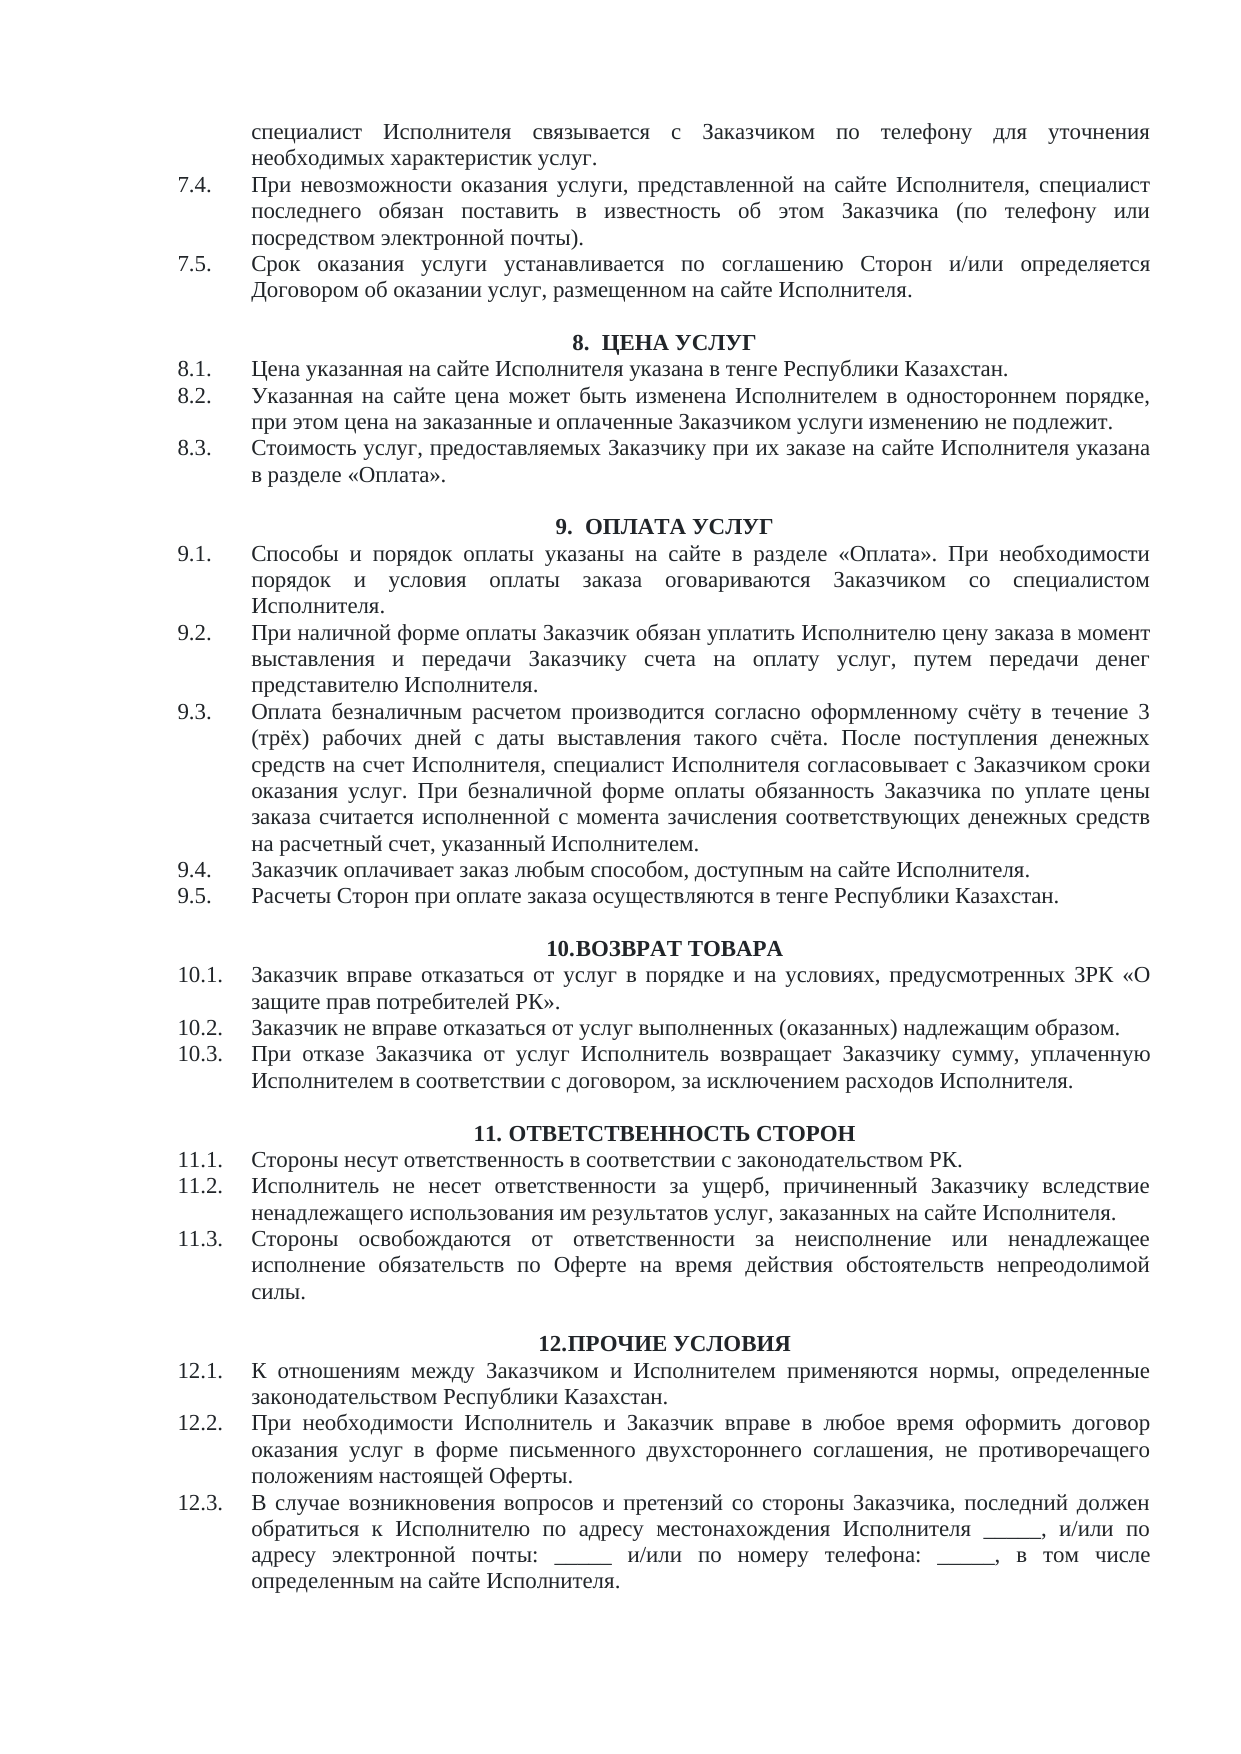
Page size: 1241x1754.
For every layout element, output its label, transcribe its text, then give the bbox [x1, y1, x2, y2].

list ВОЗВРАТ ТОВАРА [177, 935, 1152, 961]
list Стоимость услуг, предоставляемых Заказчику при их заказе на сайте Исполнителя указана в разделе «Оплата». [177, 434, 1152, 487]
list Указанная на сайте цена может быть изменена Исполнителем в одностороннем порядке, при этом цена на заказанные и оплаченные Заказчиком услуги изменению не подлежит. [177, 382, 1152, 434]
list Оплата безналичным расчетом производится согласно оформленному счёту в течение 3 (трёх) рабочих дней с даты выставления такого счёта. После поступления денежных средств на счет Исполнителя, специалист Исполнителя согласовывает с Заказчиком сроки оказания услуг. При безналичной форме оплаты обязанность Заказчика по уплате цены заказа считается исполненной с момента зачисления соответствующих денежных средств на расчетный счет, указанный Исполнителем. [177, 698, 1152, 856]
list ОПЛАТА УСЛУГ [177, 513, 1152, 540]
list При необходимости Исполнитель и Заказчик вправе в любое время оформить договор оказания услуг в форме письменного двухстороннего соглашения, не противоречащего положениям настоящей Оферты. [177, 1409, 1152, 1488]
list Заказчик вправе отказаться от услуг в порядке и на условиях, предусмотренных ЗРК «О защите прав потребителей РК». [177, 961, 1152, 1014]
list К отношениям между Заказчиком и Исполнителем применяются нормы, определенные законодательством Республики Казахстан. [177, 1357, 1152, 1409]
list При наличной форме оплаты Заказчик обязан уплатить Исполнителю цену заказа в момент выставления и передачи Заказчику счета на оплату услуг, путем передачи денег представителю Исполнителя. [177, 619, 1152, 698]
list В случае возникновения вопросов и претензий со стороны Заказчика, последний должен обратиться к Исполнителю по адресу местонахождения Исполнителя _____, и/или по адресу электронной почты: _____ и/или по номеру телефона: _____, в том числе определенным на сайте Исполнителя. [177, 1488, 1152, 1594]
list Стороны несут ответственность в соответствии с законодательством РК. [177, 1146, 1152, 1172]
list При отказе Заказчика от услуг Исполнитель возвращает Заказчику сумму, уплаченную Исполнителем в соответствии с договором, за исключением расходов Исполнителя. [177, 1041, 1152, 1093]
list Цена указанная на сайте Исполнителя указана в тенге Республики Казахстан. [177, 355, 1152, 382]
list Заказчик оплачивает заказ любым способом, доступным на сайте Исполнителя. [177, 856, 1152, 882]
list При невозможности оказания услуги, представленной на сайте Исполнителя, специалист последнего обязан поставить в известность об этом Заказчика (по телефону или посредством электронной почты). [177, 171, 1152, 250]
list Срок оказания услуги устанавливается по соглашению Сторон и/или определяется Договором об оказании услуг, размещенном на сайте Исполнителя. [177, 250, 1152, 303]
list Стороны освобождаются от ответственности за неисполнение или ненадлежащее исполнение обязательств по Оферте на время действия обстоятельств непреодолимой силы. [177, 1225, 1152, 1304]
list ПРОЧИЕ УСЛОВИЯ [177, 1330, 1152, 1357]
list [177, 118, 1152, 171]
list Исполнитель не несет ответственности за ущерб, причиненный Заказчику вследствие ненадлежащего использования им результатов услуг, заказанных на сайте Исполнителя. [177, 1172, 1152, 1225]
list Расчеты Сторон при оплате заказа осуществляются в тенге Республики Казахстан. [177, 882, 1152, 909]
list Способы и порядок оплаты указаны на сайте в разделе «Оплата». При необходимости порядок и условия оплаты заказа оговариваются Заказчиком со специалистом Исполнителя. [177, 540, 1152, 619]
list ОТВЕТСТВЕННОСТЬ СТОРОН [177, 1119, 1152, 1146]
list ЦЕНА УСЛУГ [177, 329, 1152, 355]
list Заказчик не вправе отказаться от услуг выполненных (оказанных) надлежащим образом. [177, 1014, 1152, 1041]
